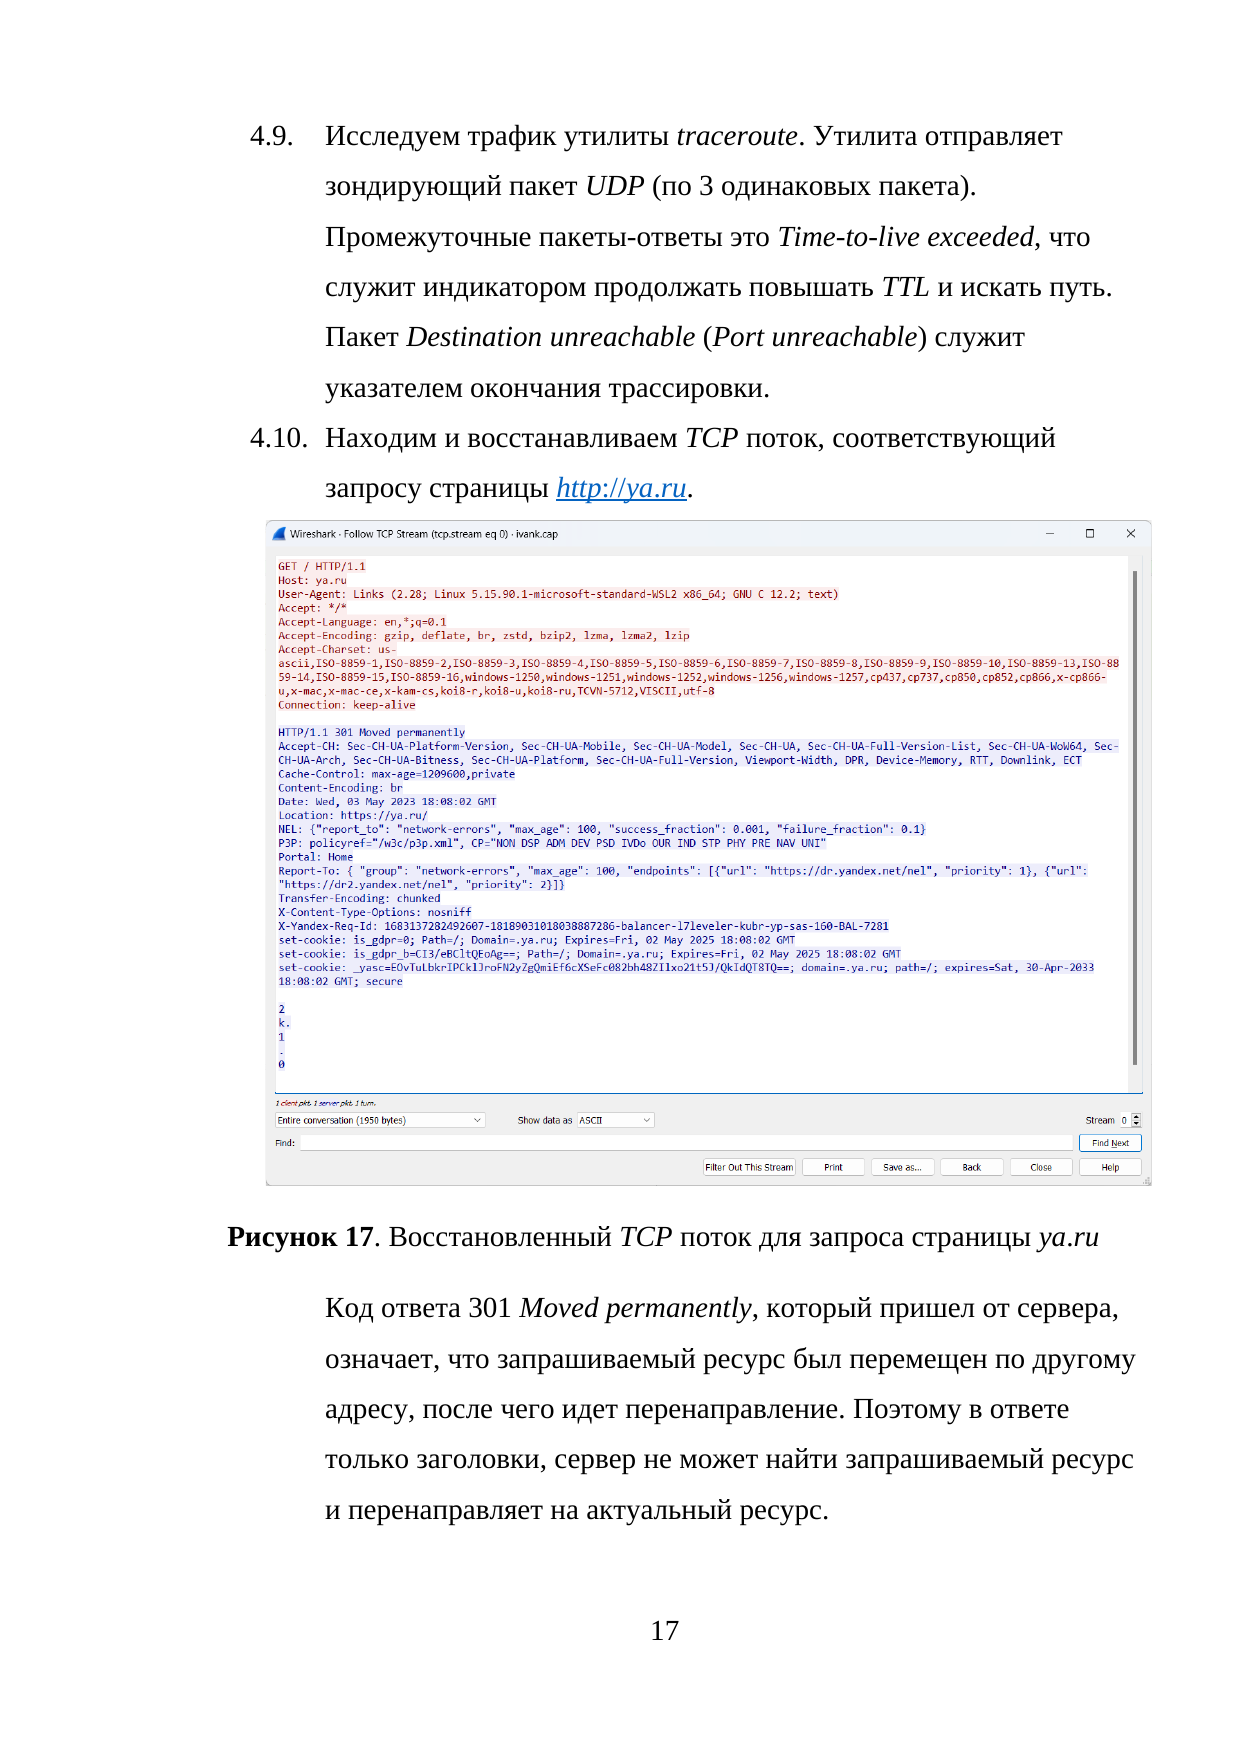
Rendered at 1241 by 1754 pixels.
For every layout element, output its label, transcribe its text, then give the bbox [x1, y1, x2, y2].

list Находим и восстанавливаем TCP поток, соответствующий запросу страницы http://ya.ru. [250, 420, 1152, 504]
text Код ответа 301 Moved permanently, который пришел от сервера, означает, что запрашиваемый ресурс был перемещен по другому адресу, после чего идет перенаправление. Поэтому в ответе только заголовки, сервер не может найти запрашиваемый ресурс и перенаправляет на актуальный ресурс. [325, 1291, 1152, 1525]
list Исследуем трафик утилиты traceroute. Утилита отправляет зондирующий пакет UDP (по 3 одинаковых пакета). Промежуточные пакеты-ответы это Time-to-live exceeded, что служит индикатором продолжать повышать TTL и искать путь. Пакет Destination unreachable (Port unreachable) служит указателем окончания трассировки. [250, 118, 1152, 403]
picture [265, 520, 1152, 1186]
text Рисунок 17. Восстановленный TCP поток для запроса страницы ya.ru [177, 1219, 1152, 1253]
